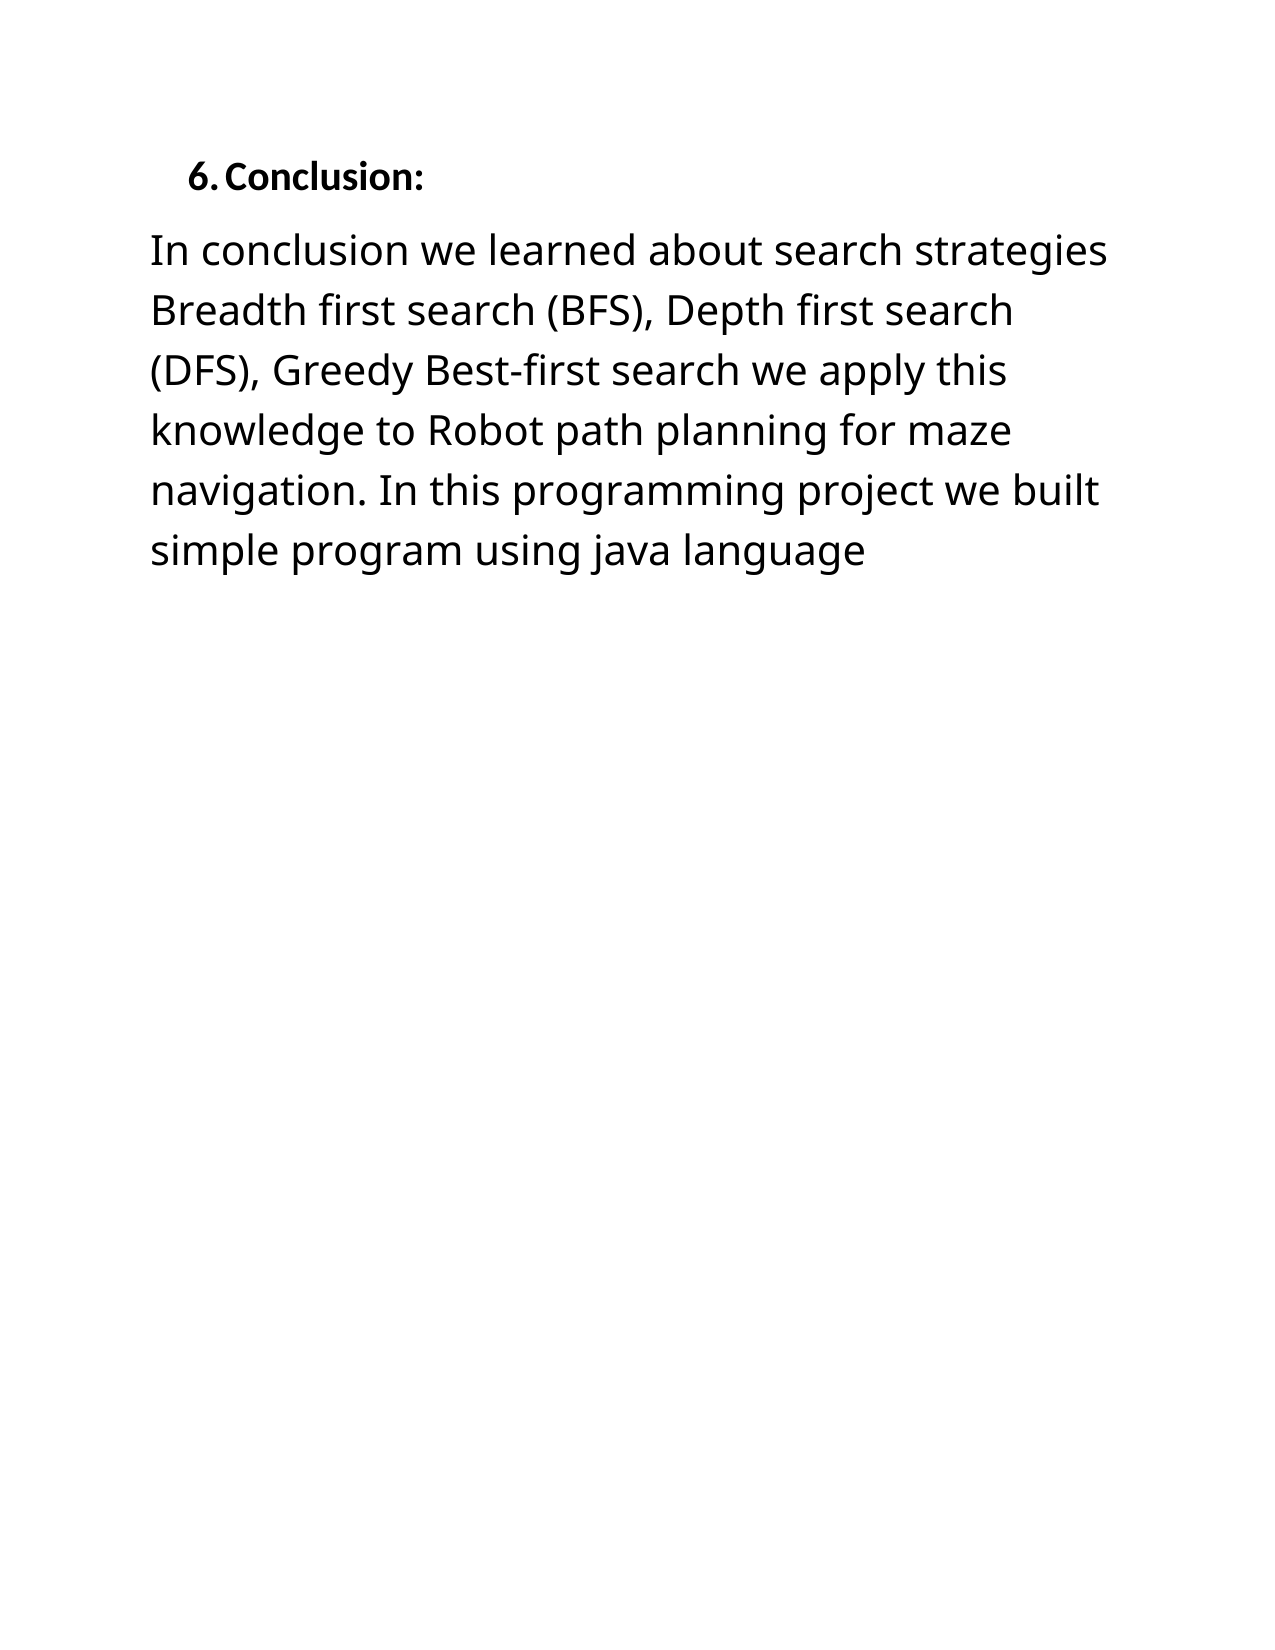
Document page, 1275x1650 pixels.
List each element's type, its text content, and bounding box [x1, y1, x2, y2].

text In conclusion we learned about search strategies Breadth first search (BFS), Depth first search (DFS), Greedy Best-first search we apply this knowledge to Robot path planning for maze navigation. In this programming project we built simple program using java language [150, 221, 1125, 578]
list Conclusion: [187, 150, 1125, 201]
